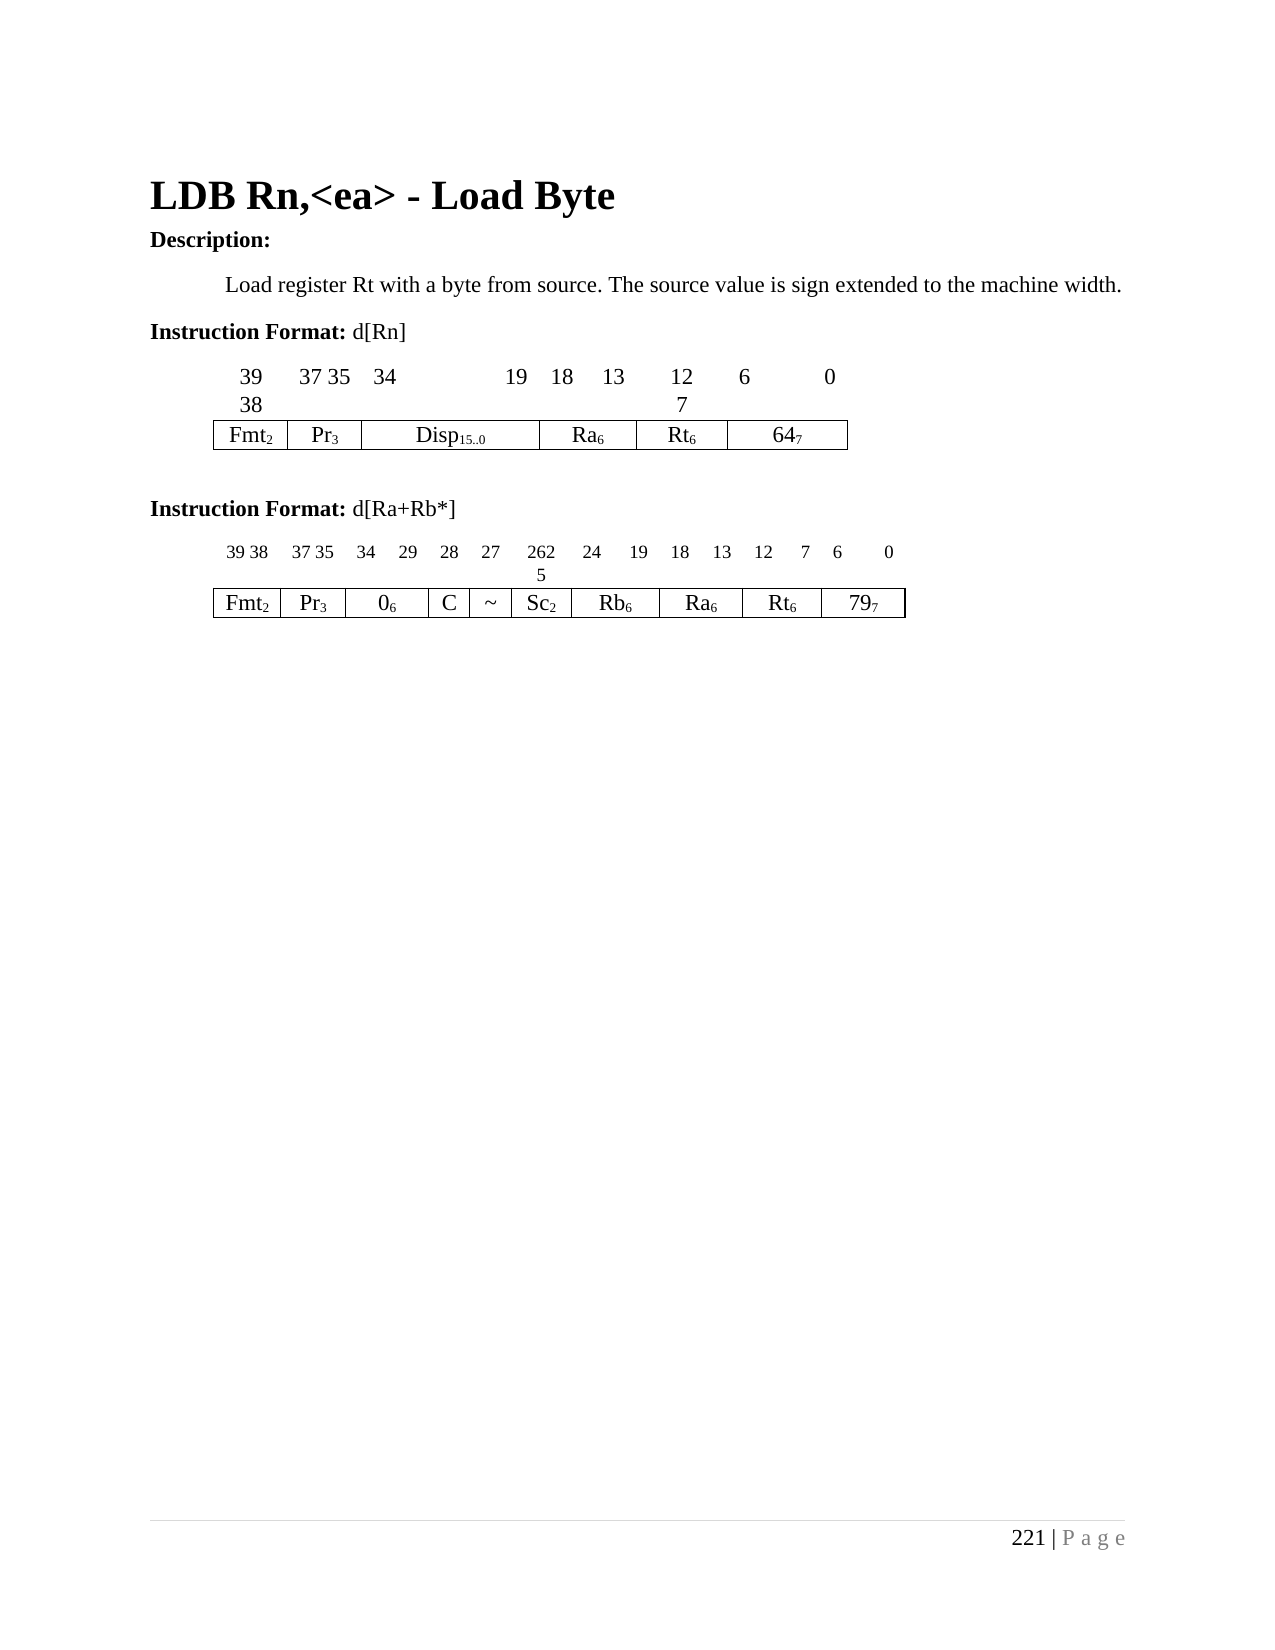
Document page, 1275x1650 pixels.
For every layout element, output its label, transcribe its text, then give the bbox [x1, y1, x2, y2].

text Description: [150, 226, 1125, 252]
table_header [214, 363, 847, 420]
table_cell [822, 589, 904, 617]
text Load register Rt with a byte from source. The source value is sign extended to the machine width. [225, 271, 1125, 297]
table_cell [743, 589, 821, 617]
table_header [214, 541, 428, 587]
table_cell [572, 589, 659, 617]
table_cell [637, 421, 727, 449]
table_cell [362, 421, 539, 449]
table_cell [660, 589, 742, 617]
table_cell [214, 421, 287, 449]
text Instruction Format: d[Ra+Rb*] [150, 496, 1125, 522]
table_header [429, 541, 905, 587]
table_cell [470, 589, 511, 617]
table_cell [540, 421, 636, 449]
subtitle LDB Rn,<ea> - Load Byte [150, 171, 1125, 219]
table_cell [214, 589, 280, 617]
text Instruction Format: d[Rn] [150, 318, 1125, 344]
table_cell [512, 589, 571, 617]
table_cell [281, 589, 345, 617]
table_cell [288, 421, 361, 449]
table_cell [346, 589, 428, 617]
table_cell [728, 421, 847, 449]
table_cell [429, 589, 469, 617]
